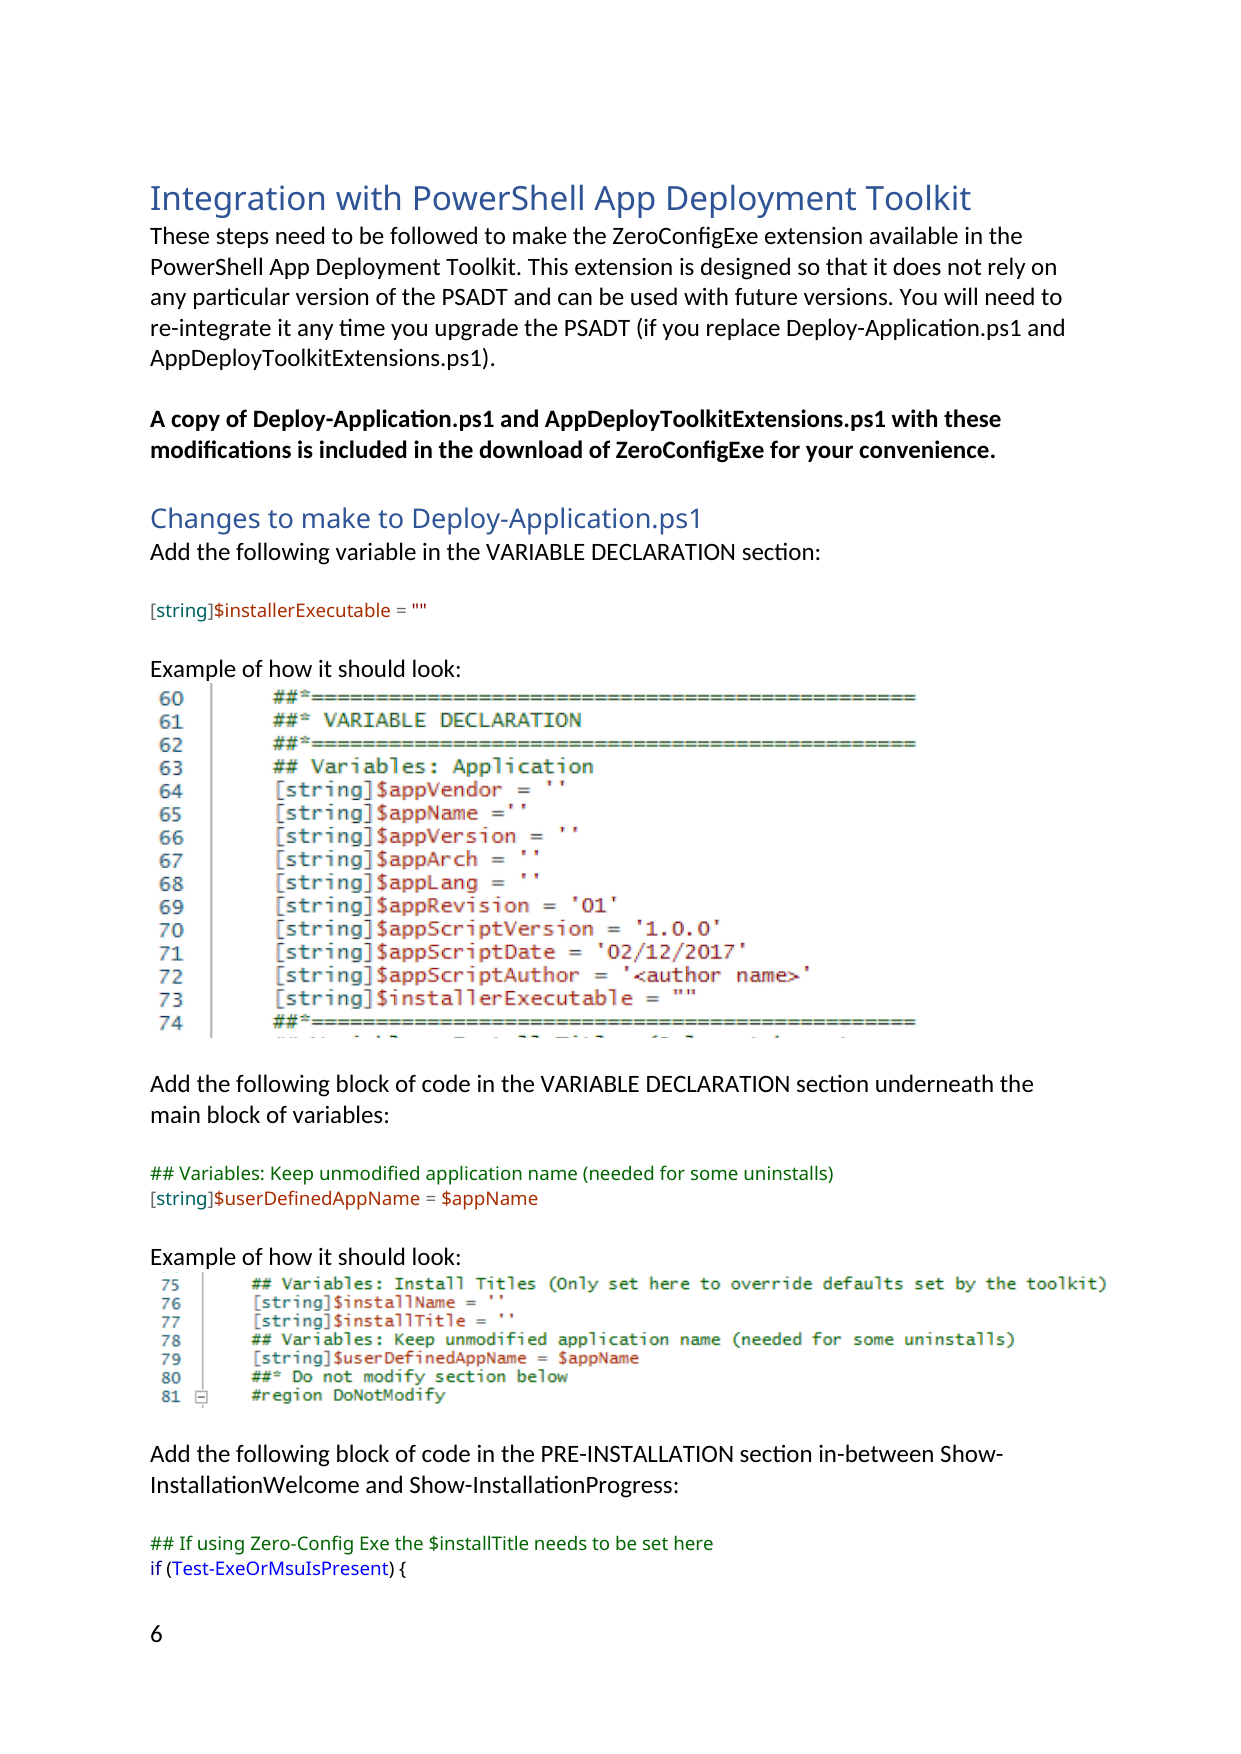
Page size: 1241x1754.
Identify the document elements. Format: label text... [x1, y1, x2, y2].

text A copy of Deploy-Application.ps1 and AppDeployToolkitExtensions.ps1 with these modifications is included in the download of ZeroConfigExe for your convenience. [150, 403, 1090, 464]
subtitle Integration with PowerShell App Deployment Toolkit [150, 175, 1090, 220]
text Example of how it should look: [150, 653, 1090, 684]
text [string]$userDefinedAppName = $appName [150, 1186, 1090, 1211]
text ## If using Zero-Config Exe the $installTitle needs to be set here [150, 1530, 1090, 1555]
text if (Test-ExeOrMsuIsPresent) { [150, 1555, 1090, 1581]
picture [150, 1272, 1120, 1408]
subtitle Changes to make to Deploy-Application.ps1 [150, 499, 1090, 536]
text [string]$installerExecutable = "" [150, 597, 1090, 623]
text Add the following block of code in the PRE-INSTALLATION section in-between Show-InstallationWelcome and Show-InstallationProgress: [150, 1438, 1090, 1499]
text Example of how it should look: [150, 1242, 1090, 1272]
picture [150, 683, 928, 1038]
text Add the following block of code in the VARIABLE DECLARATION section underneath the main block of variables: [150, 1068, 1090, 1129]
text These steps need to be followed to make the ZeroConfigExe extension available in the PowerShell App Deployment Toolkit. This extension is designed so that it does not rely on any particular version of the PSADT and can be used with future versions. You will need to re-integrate it any time you upgrade the PSADT (if you replace Deploy-Application.ps1 and AppDeployToolkitExtensions.ps1). [150, 220, 1090, 373]
text Add the following variable in the VARIABLE DECLARATION section: [150, 536, 1090, 567]
text ## Variables: Keep unmodified application name (needed for some uninstalls) [150, 1160, 1090, 1186]
